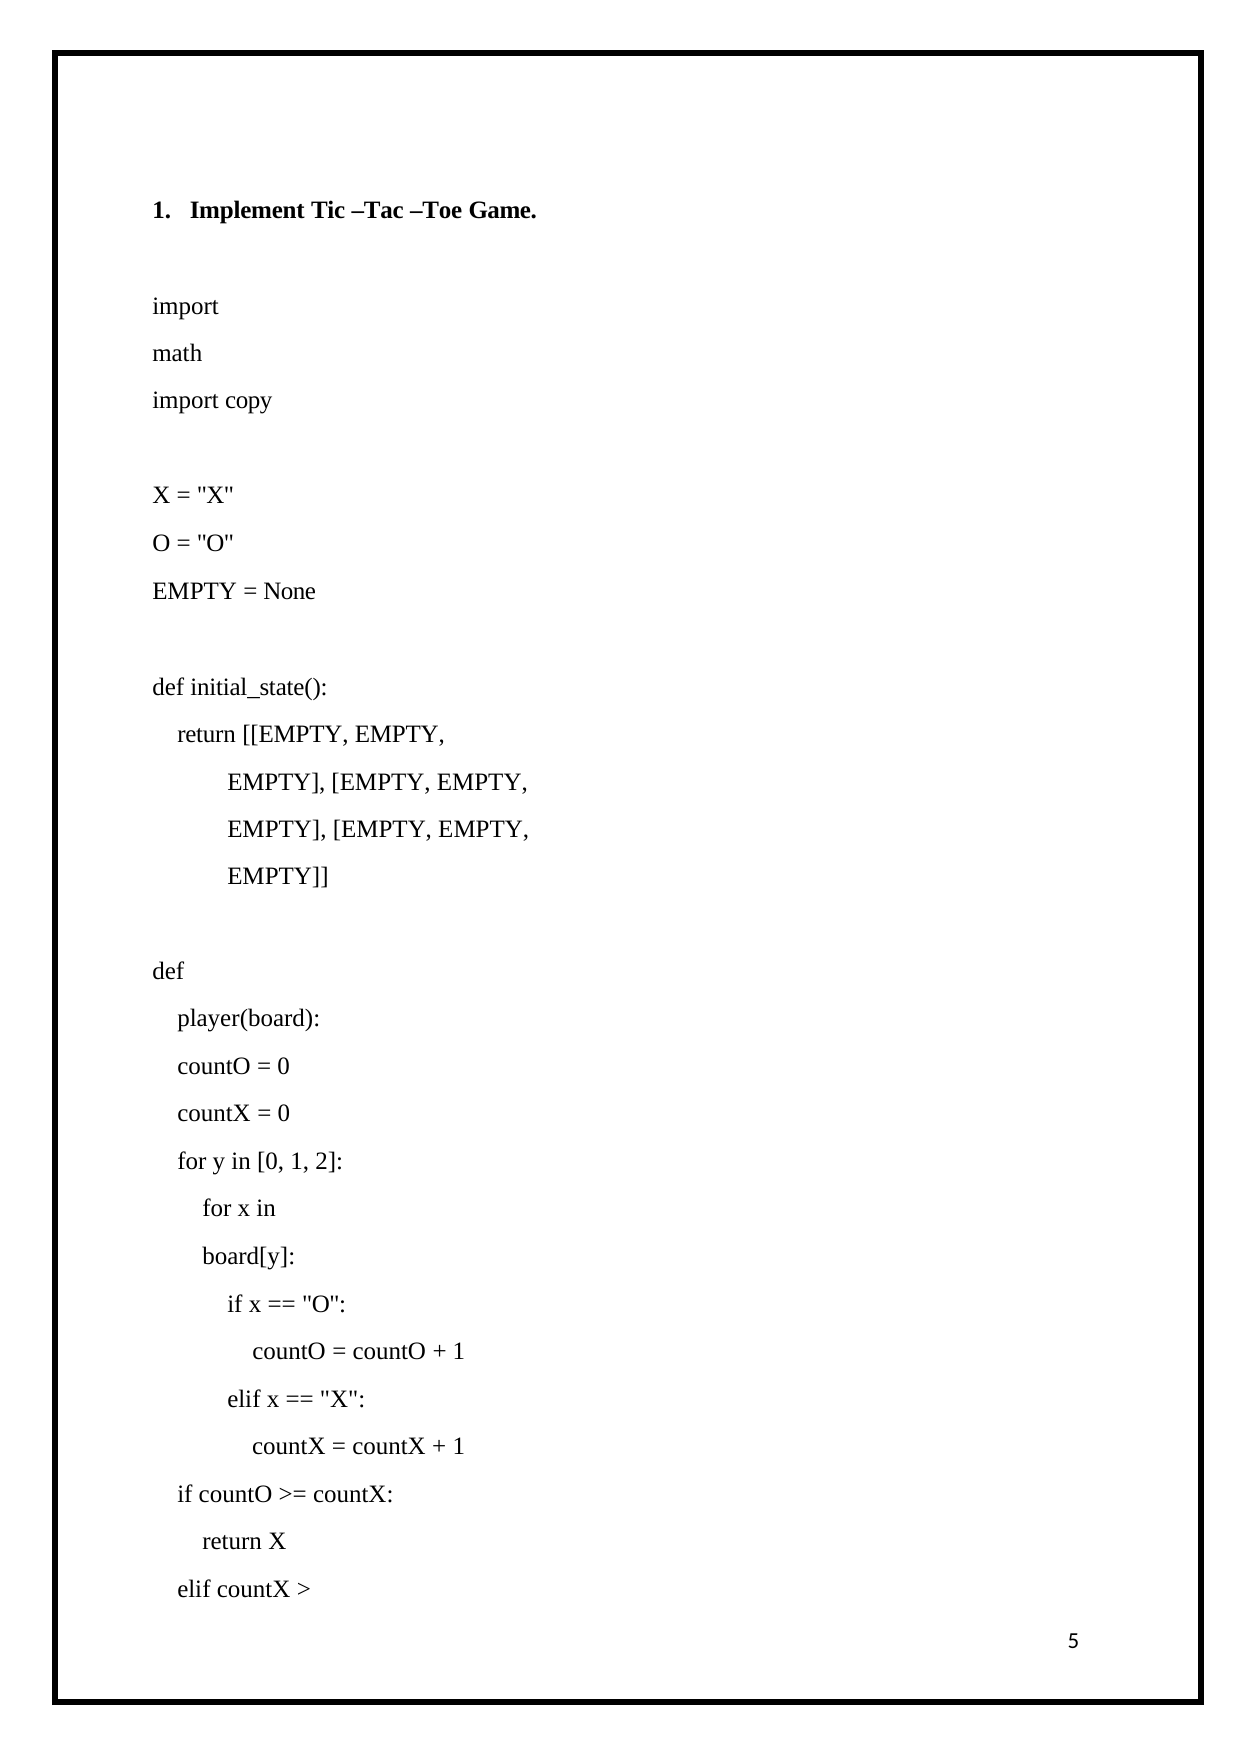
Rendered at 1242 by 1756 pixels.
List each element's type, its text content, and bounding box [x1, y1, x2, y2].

text countX = countX + 1 if countO >= countX: [177, 1431, 469, 1507]
text def player(board): countO = 0 [152, 956, 332, 1080]
text for y in [0, 1, 2]: for x in board[y]: [177, 1146, 370, 1270]
text import math import copy [152, 291, 273, 414]
text if x == "O": [227, 1289, 1198, 1317]
text X = "X" [152, 481, 1198, 509]
subtitle Implement Tic –Tac –Toe Game. [152, 196, 1198, 224]
text def initial_state(): [152, 672, 1198, 700]
text countX = 0 [177, 1098, 1198, 1127]
text return X [202, 1526, 1198, 1555]
text EMPTY = None [152, 576, 1198, 605]
text countO = countO + 1 elif x == "X": [227, 1336, 469, 1413]
text return [[EMPTY, EMPTY, EMPTY], [EMPTY, EMPTY, EMPTY], [EMPTY, EMPTY, EMPTY]] [177, 719, 543, 890]
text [177, 1574, 393, 1602]
text O = "O" [152, 528, 1198, 557]
